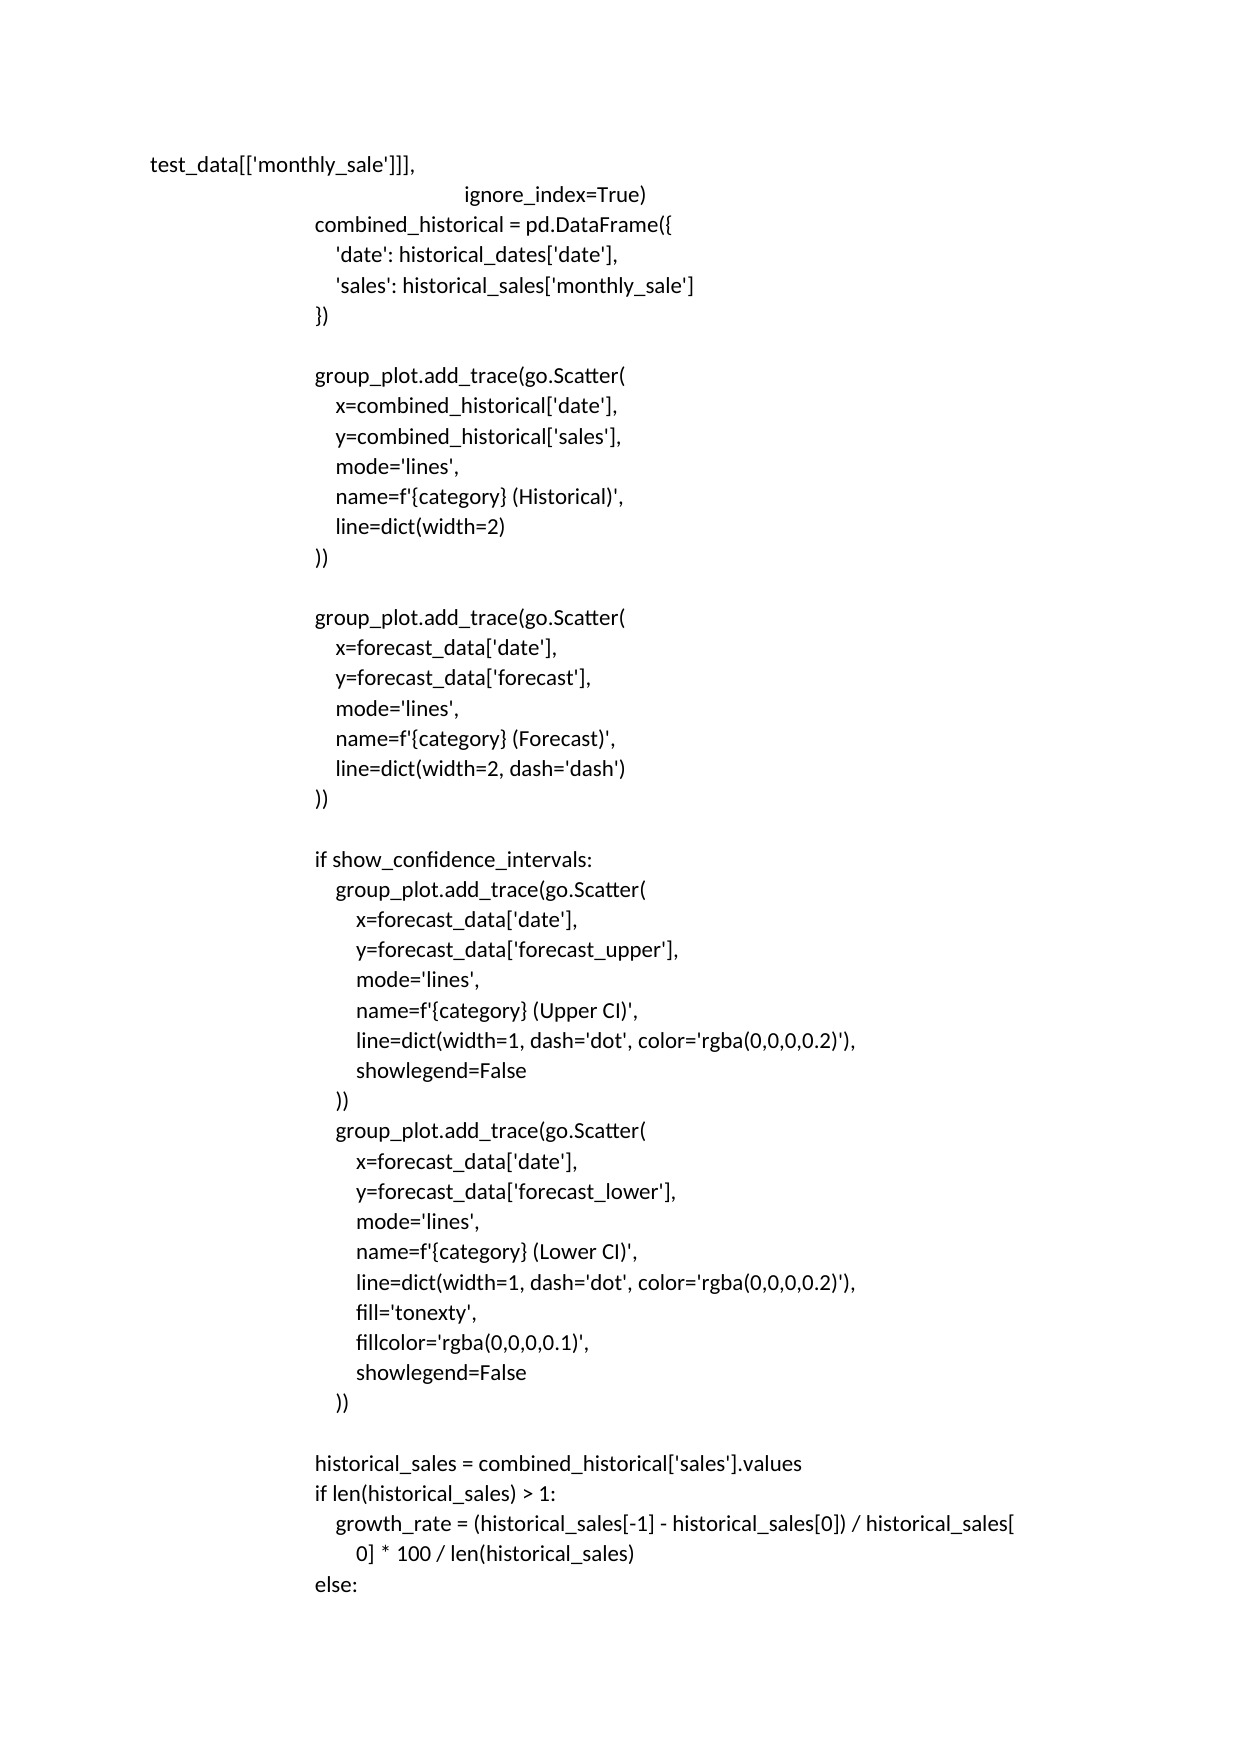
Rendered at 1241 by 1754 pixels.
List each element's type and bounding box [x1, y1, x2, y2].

text [150, 150, 1090, 1598]
